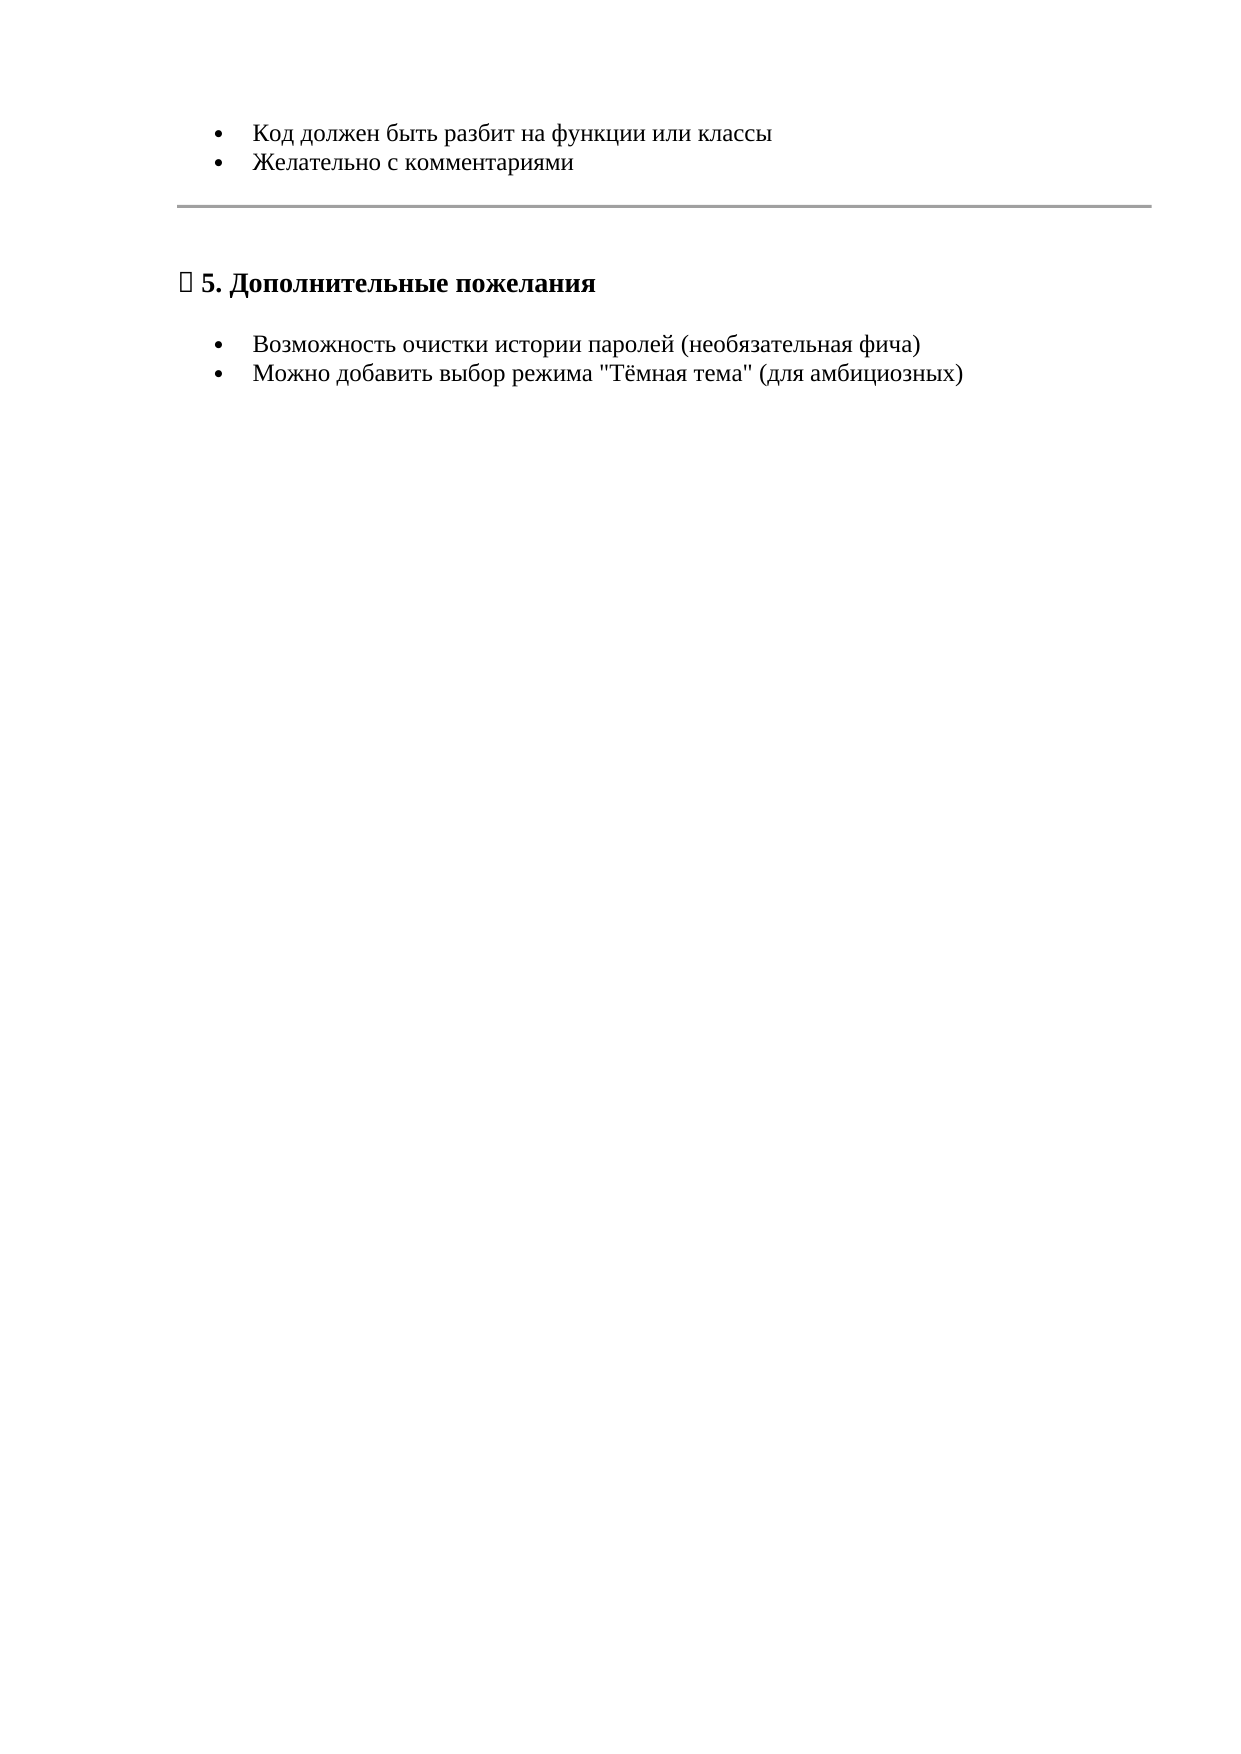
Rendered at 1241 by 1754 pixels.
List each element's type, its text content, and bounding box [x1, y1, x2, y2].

list Можно добавить выбор режима "Тёмная тема" (для амбициозных) [215, 358, 1152, 387]
list Код должен быть разбит на функции или классы [215, 118, 1152, 147]
text 🔹 5. Дополнительные пожелания [177, 262, 1152, 300]
list Возможность очистки истории паролей (необязательная фича) [215, 329, 1152, 358]
list Желательно с комментариями [215, 147, 1152, 176]
